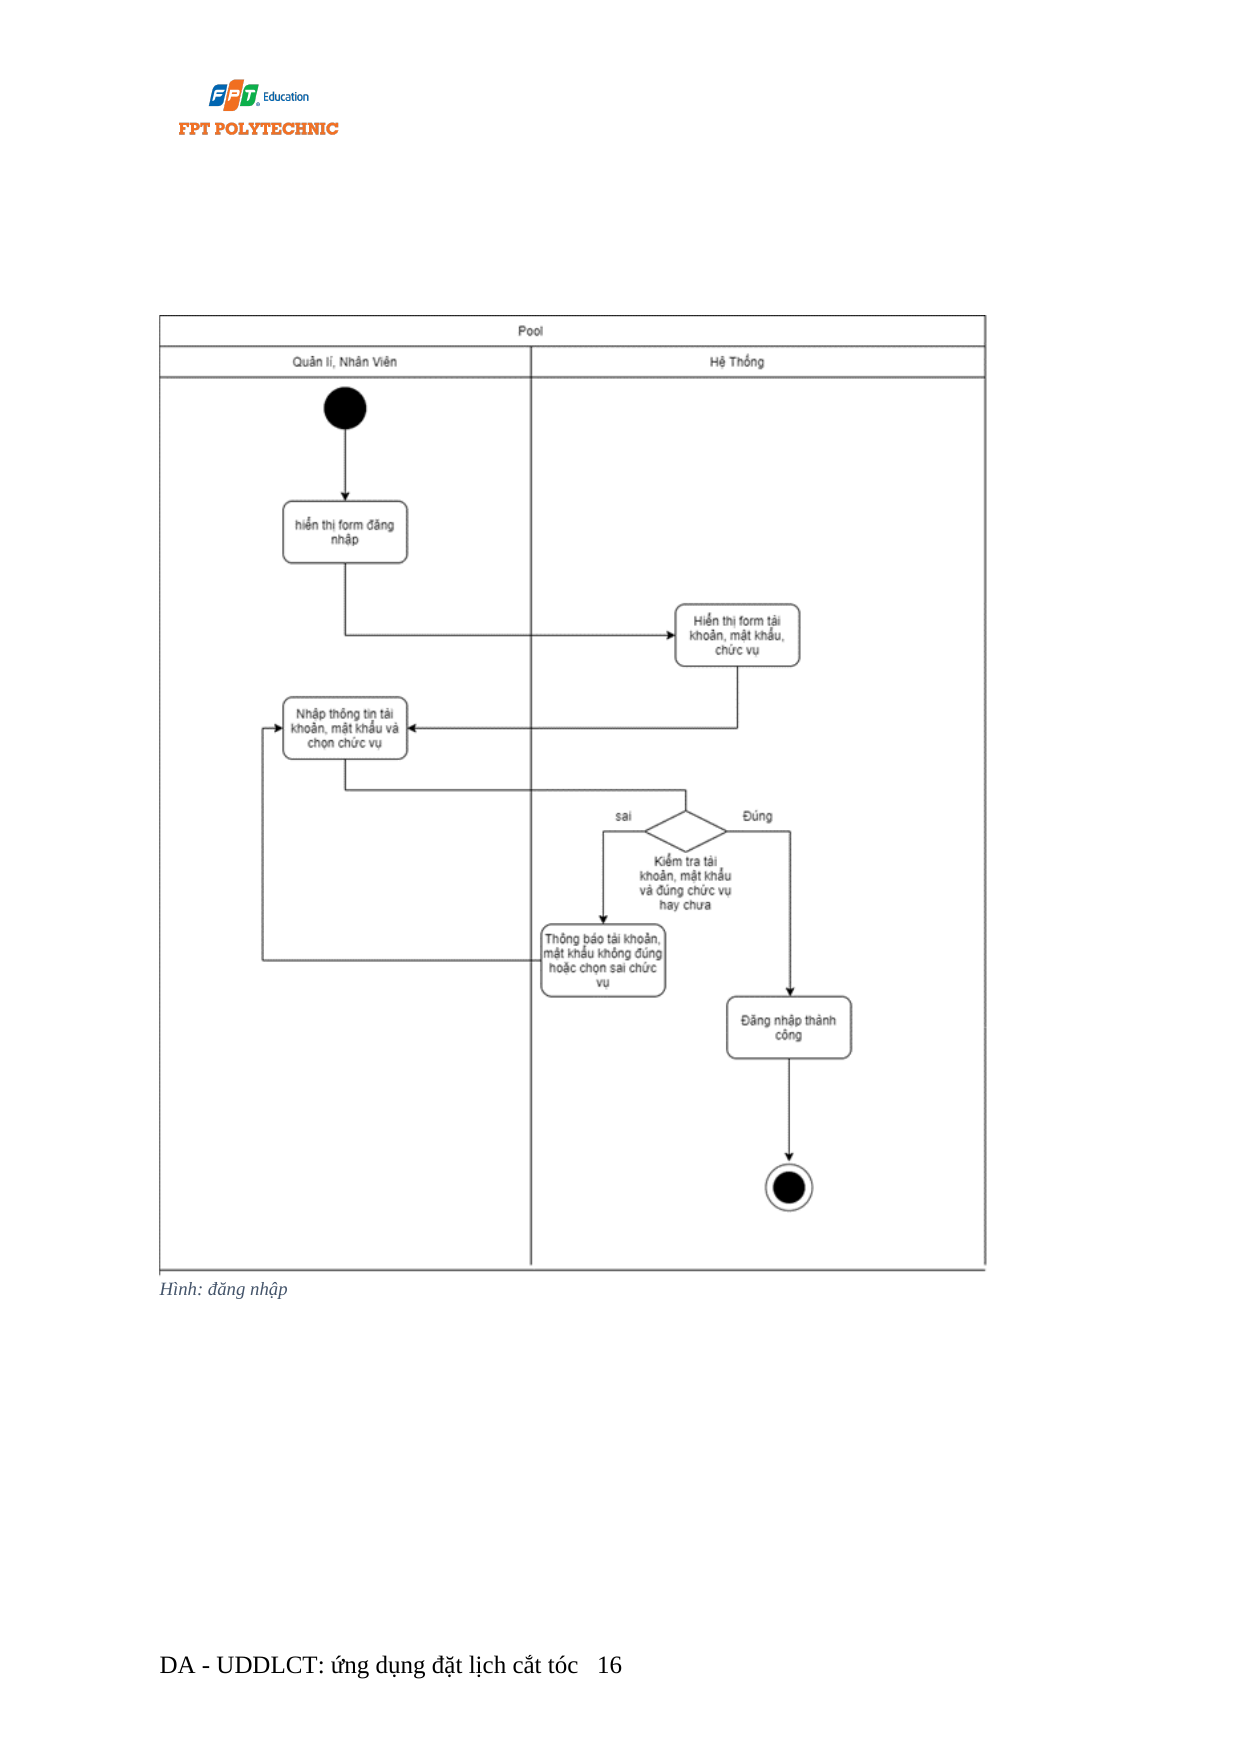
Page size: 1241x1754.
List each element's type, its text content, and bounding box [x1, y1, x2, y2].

picture [173, 75, 343, 138]
text Hình: đăng nhập [159, 1278, 1122, 1299]
picture [159, 315, 988, 1278]
